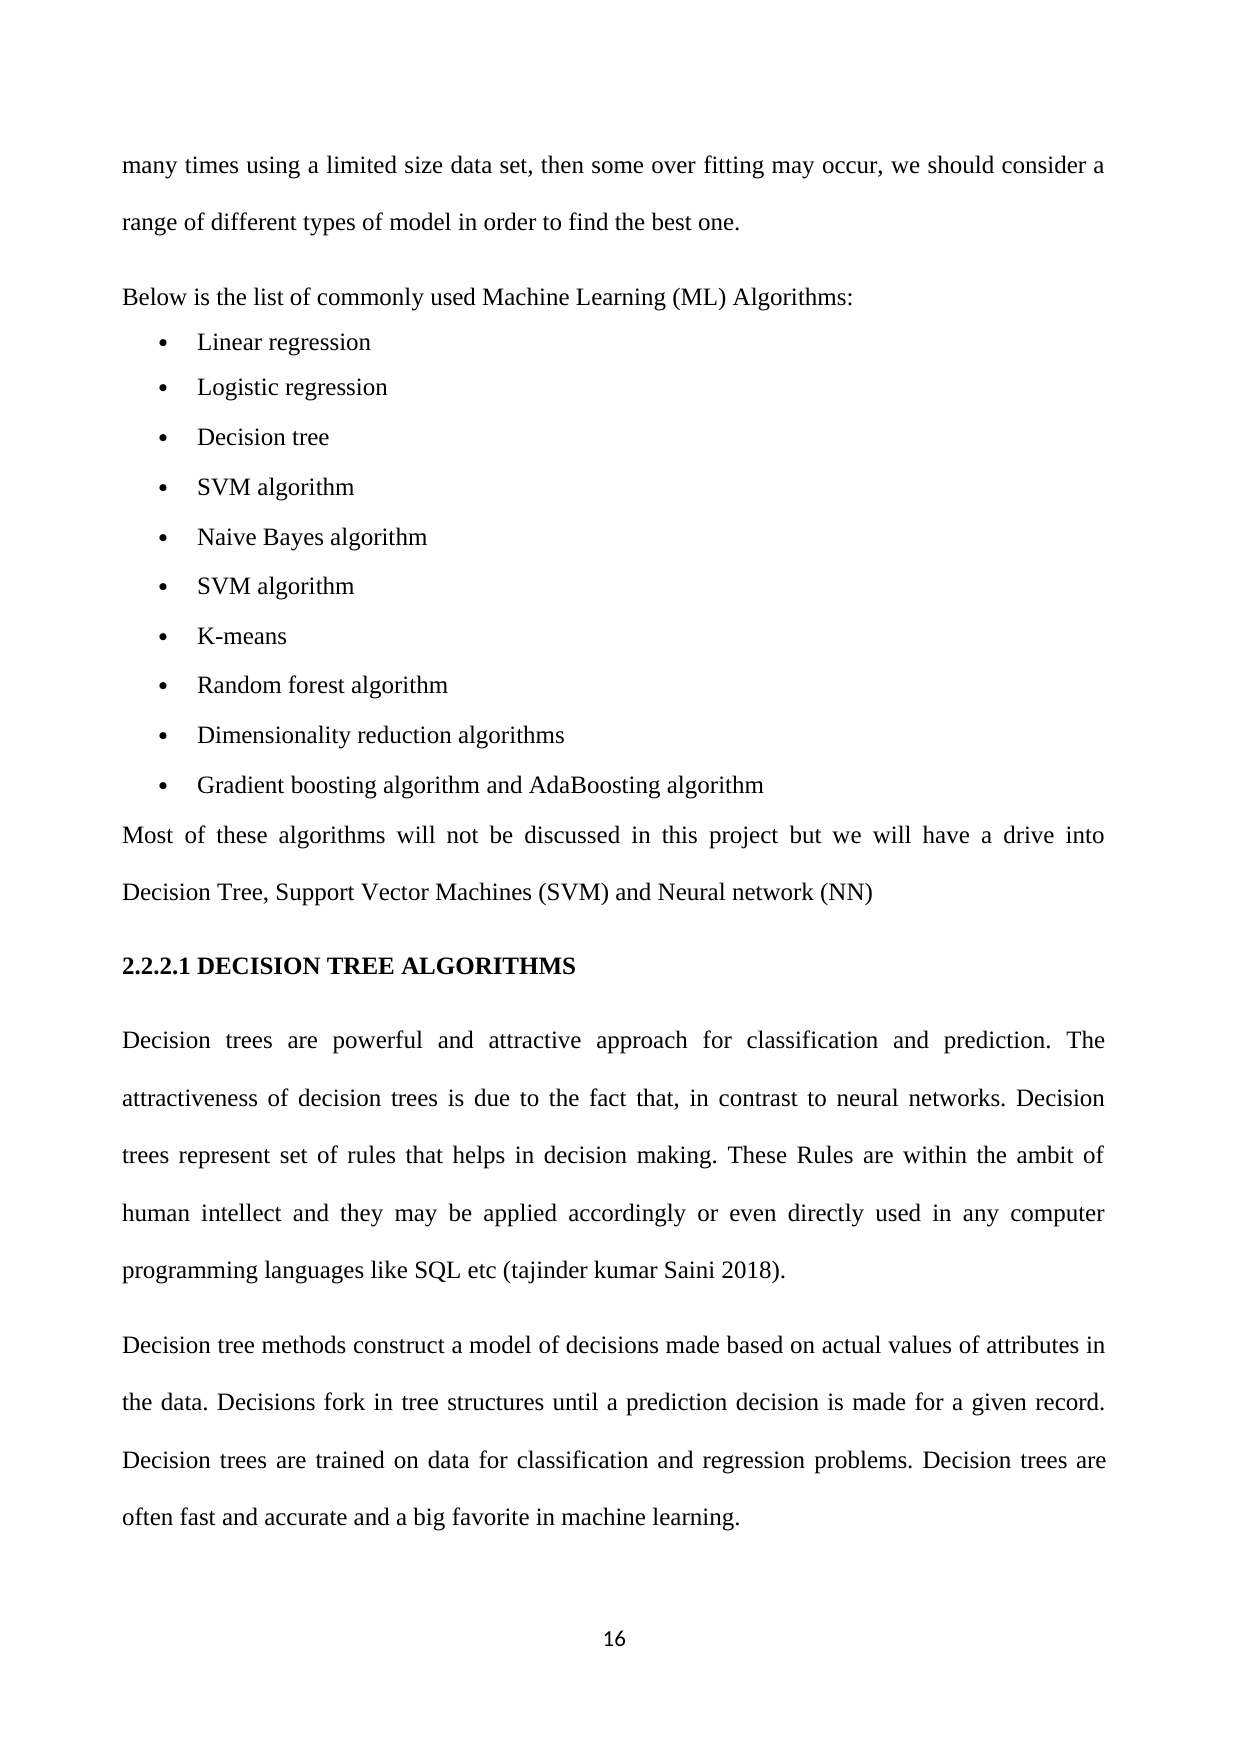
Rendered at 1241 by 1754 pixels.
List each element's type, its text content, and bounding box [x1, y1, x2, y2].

list SVM algorithm [159, 571, 1106, 600]
list Linear regression [159, 327, 1106, 356]
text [122, 150, 1106, 236]
list Decision tree [159, 422, 1106, 451]
list K-means [159, 621, 1106, 650]
text Most of these algorithms will not be discussed in this project but we will have a drive into Decision Tree, Support Vector Machines (SVM) and Neural network (NN) [122, 820, 1106, 906]
list Random forest algorithm [159, 671, 1106, 699]
list Naive Bayes algorithm [159, 522, 1106, 550]
list SVM algorithm [159, 472, 1106, 501]
list Logistic regression [159, 372, 1106, 401]
text Decision trees are powerful and attractive approach for classification and prediction. The attractiveness of decision trees is due to the fact that, in contrast to neural networks. Decision trees represent set of rules that helps in decision making. These Rules are within the ambit of human intellect and they may be applied accordingly or even directly used in any computer programming languages like SQL etc (tajinder kumar Saini 2018). [122, 1026, 1106, 1284]
list Dimensionality reduction algorithms [159, 720, 1106, 749]
list Gradient boosting algorithm and AdaBoosting algorithm [159, 770, 1106, 799]
text Below is the list of commonly used Machine Learning (ML) Algorithms: [122, 282, 1106, 310]
text Decision tree methods construct a model of decisions made based on actual values of attributes in the data. Decisions fork in tree structures until a prediction decision is made for a given record. Decision trees are trained on data for classification and regression problems. Decision trees are often fast and accurate and a big favorite in machine learning. [122, 1330, 1106, 1531]
subtitle 2.2.2.1 DECISION TREE ALGORITHMS [122, 951, 1106, 980]
